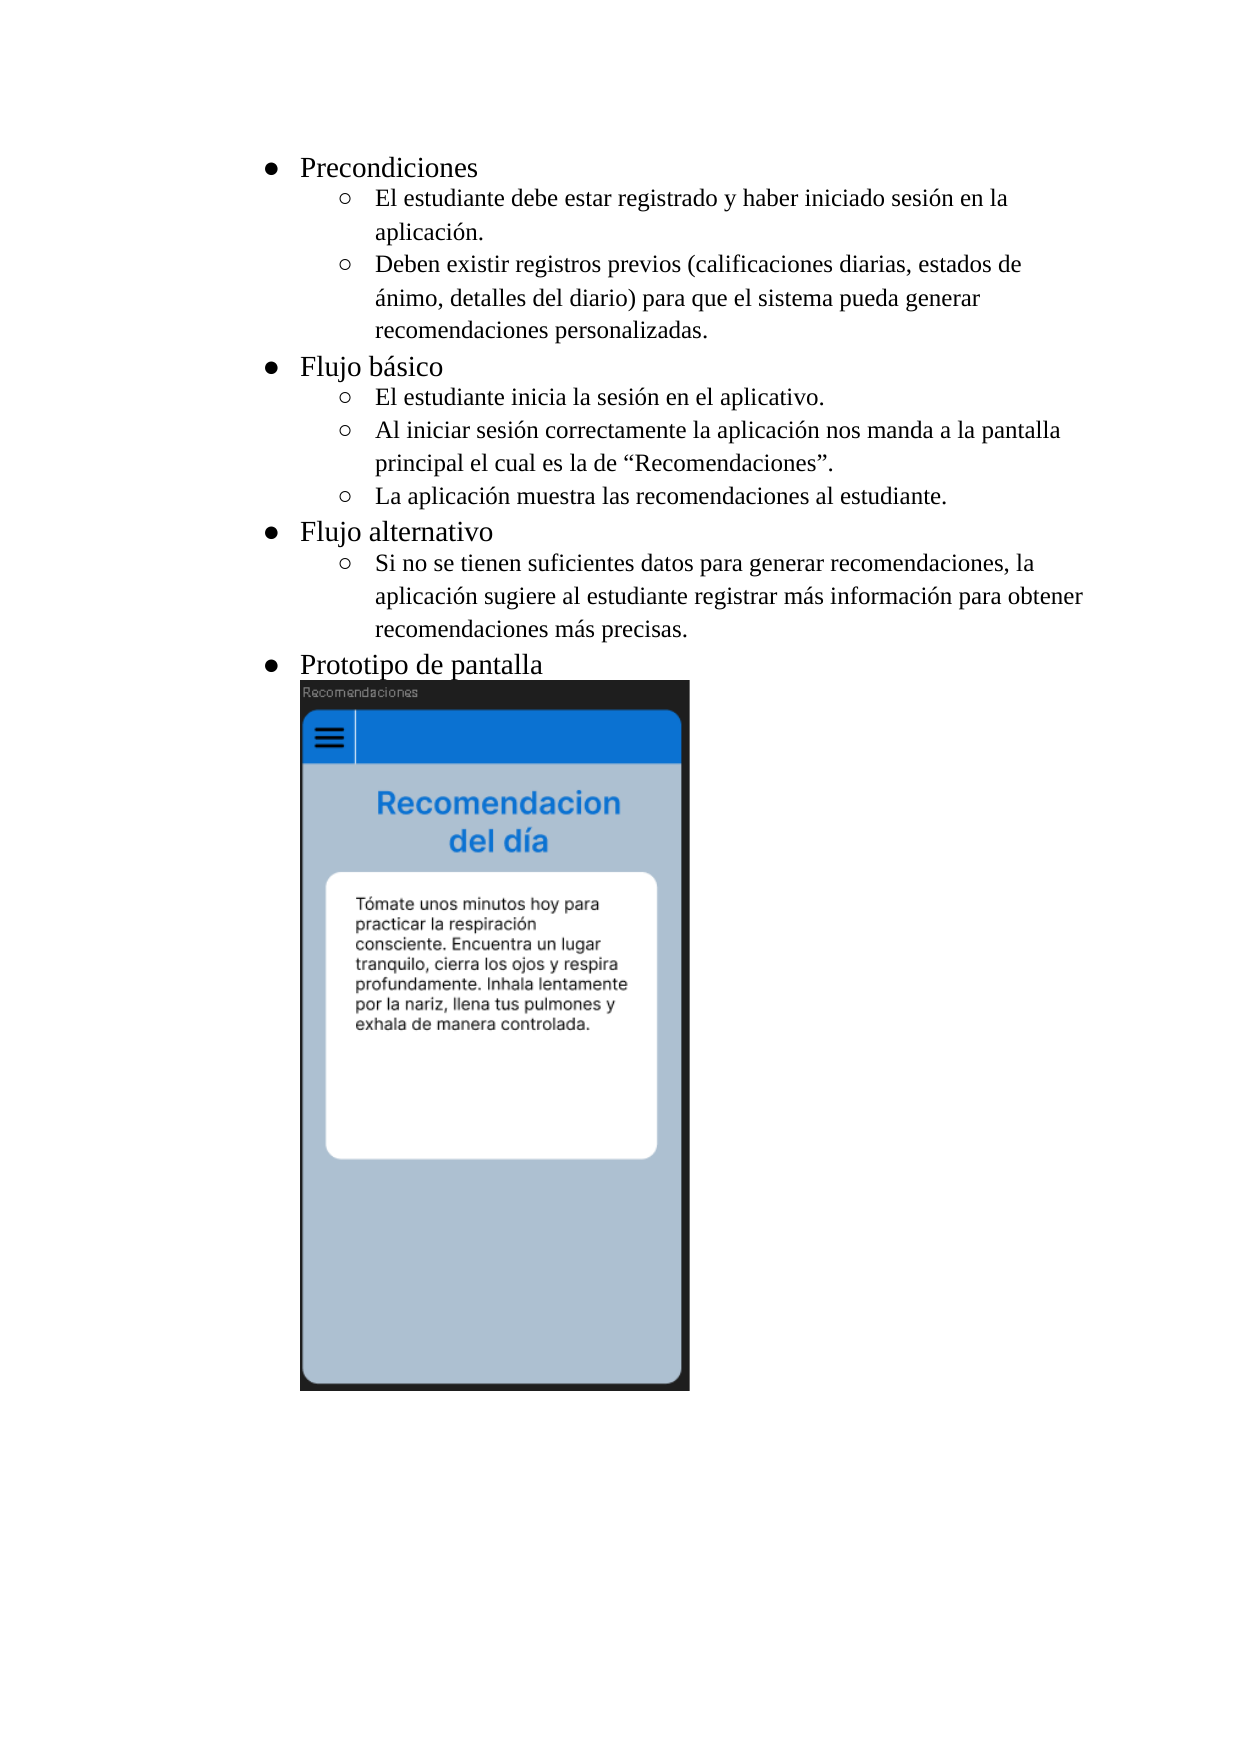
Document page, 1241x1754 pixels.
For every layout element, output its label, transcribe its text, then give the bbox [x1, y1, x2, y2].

subtitle Flujo alternativo [262, 514, 1090, 548]
list La aplicación muestra las recomendaciones al estudiante. [337, 481, 1090, 510]
list El estudiante debe estar registrado y haber iniciado sesión en la aplicación. [337, 183, 1090, 245]
picture [300, 680, 690, 1391]
list Al iniciar sesión correctamente la aplicación nos manda a la pantalla principal el cual es la de “Recomendaciones”. [337, 415, 1090, 477]
list Si no se tienen suficientes datos para generar recomendaciones, la aplicación sugiere al estudiante registrar más información para obtener recomendaciones más precisas. [337, 548, 1090, 643]
list El estudiante inicia la sesión en el aplicativo. [337, 382, 1090, 411]
subtitle Precondiciones [262, 150, 1090, 183]
list Deben existir registros previos (calificaciones diarias, estados de ánimo, detalles del diario) para que el sistema pueda generar recomendaciones personalizadas. [337, 249, 1090, 344]
subtitle Flujo básico [262, 349, 1090, 382]
